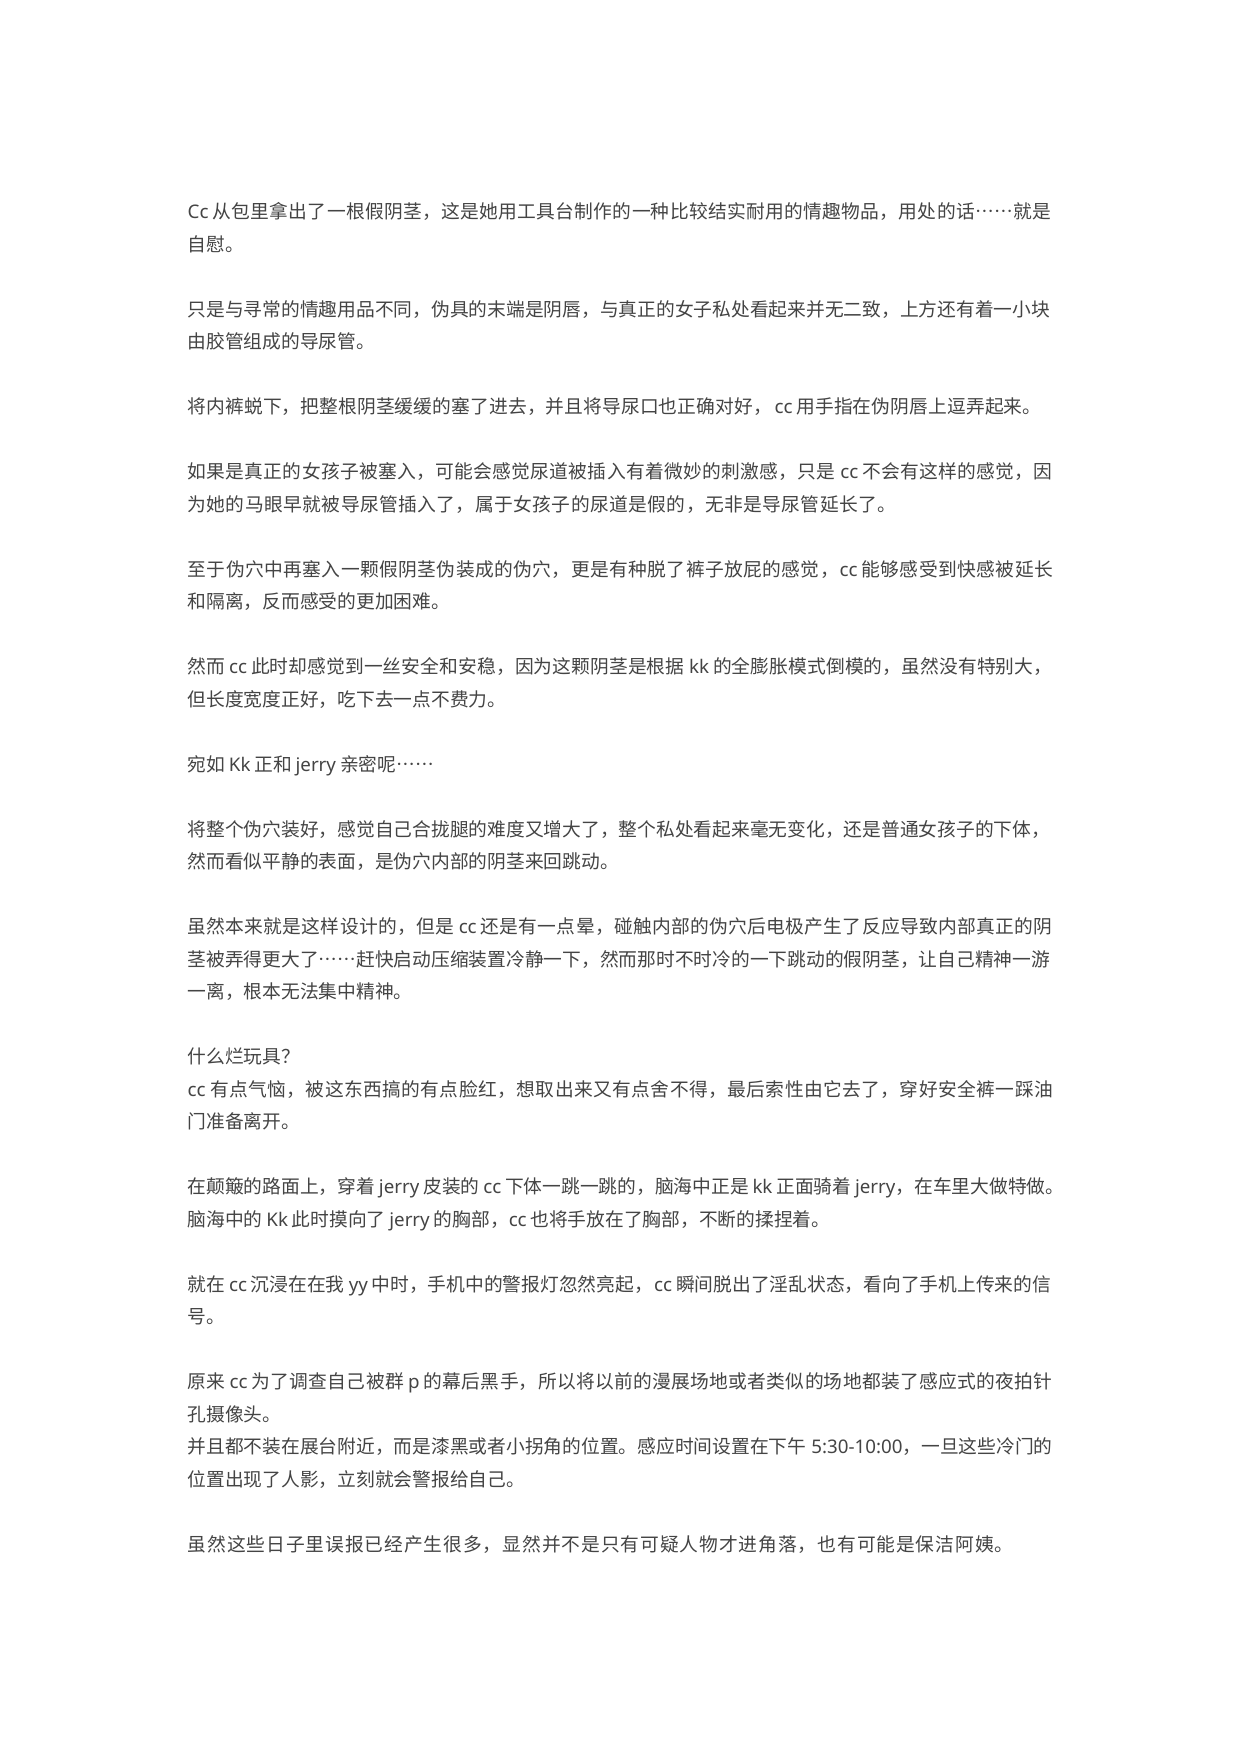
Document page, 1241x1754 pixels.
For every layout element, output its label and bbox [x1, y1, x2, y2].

text [187, 162, 1053, 1592]
